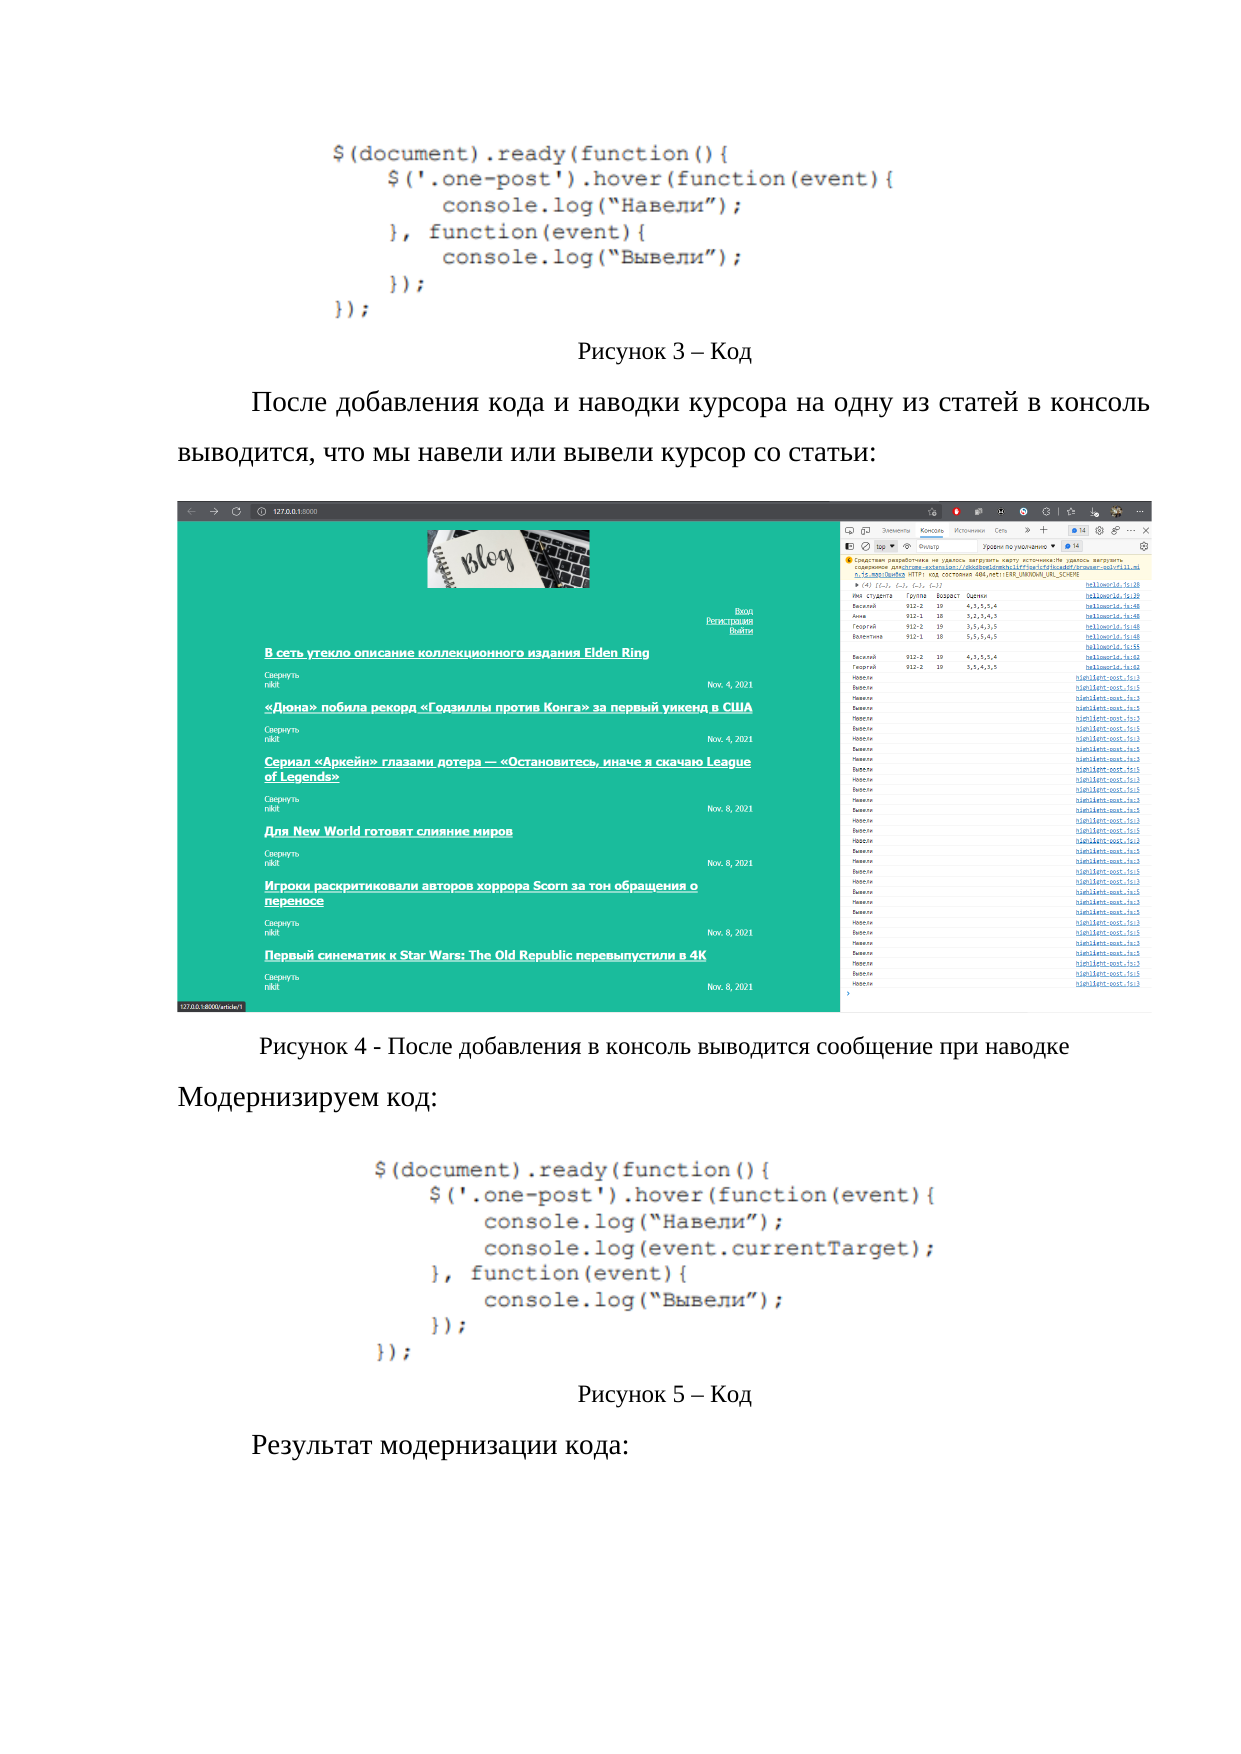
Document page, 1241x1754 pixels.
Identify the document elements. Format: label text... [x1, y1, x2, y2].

text Рисунок 4 - После добавления в консоль выводится сообщение при наводке [177, 1031, 1152, 1060]
text Модернизируем код: [177, 1079, 1152, 1112]
picture [329, 1131, 1000, 1377]
text После добавления кода и наводки курсора на одну из статей в консоль выводится, что мы навели или вывели курсор со статьи: [177, 384, 1152, 468]
text Результат модернизации кода: [177, 1427, 1152, 1460]
picture [284, 118, 1045, 334]
picture [177, 501, 1152, 1013]
